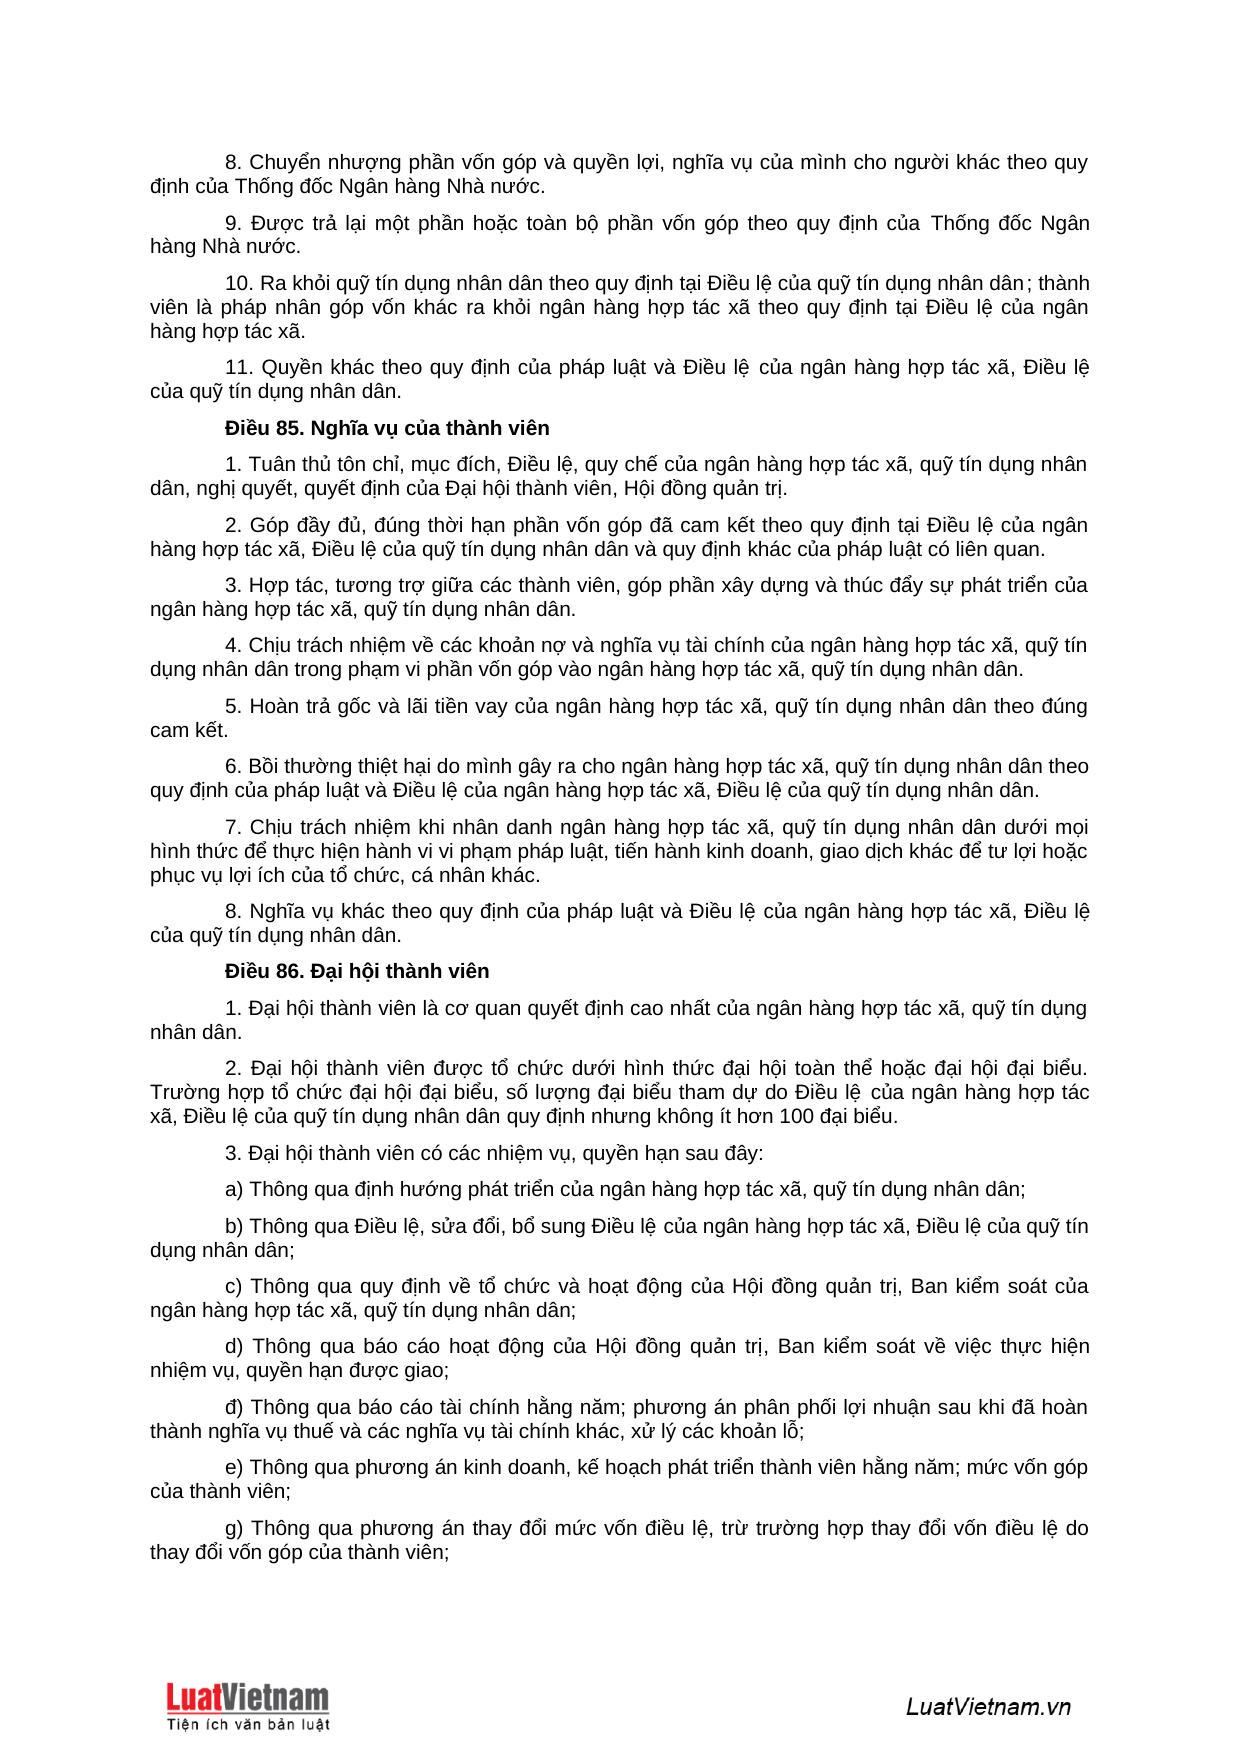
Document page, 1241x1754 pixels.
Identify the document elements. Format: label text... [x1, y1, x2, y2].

text d) Thông qua báo cáo hoạt động của Hội đồng quản trị, Ban kiểm soát về việc thực hiện nhiệm vụ, quyền hạn được giao; [150, 1334, 1090, 1382]
picture [150, 1660, 1090, 1754]
text 3. Đại hội thành viên có các nhiệm vụ, quyền hạn sau đây: [150, 1141, 1090, 1164]
text 7. Chịu trách nhiệm khi nhân danh ngân hàng hợp tác xã, quỹ tín dụng nhân dân dưới mọi hình thức để thực hiện hành vi vi phạm pháp luật, tiến hành kinh doanh, giao dịch khác để tư lợi hoặc phục vụ lợi ích của tổ chức, cá nhân khác. [150, 814, 1090, 886]
text 4. Chịu trách nhiệm về các khoản nợ và nghĩa vụ tài chính của ngân hàng hợp tác xã, quỹ tín dụng nhân dân trong phạm vi phần vốn góp vào ngân hàng hợp tác xã, quỹ tín dụng nhân dân. [150, 633, 1090, 681]
subtitle Điều 85. Nghĩa vụ của thành viên [150, 416, 1090, 439]
text 10. Ra khỏi quỹ tín dụng nhân dân theo quy định tại Điều lệ của quỹ tín dụng nhân dân; thành viên là pháp nhân góp vốn khác ra khỏi ngân hàng hợp tác xã theo quy định tại Điều lệ của ngân hàng hợp tác xã. [150, 271, 1090, 343]
text 3. Hợp tác, tương trợ giữa các thành viên, góp phần xây dựng và thúc đẩy sự phát triển của ngân hàng hợp tác xã, quỹ tín dụng nhân dân. [150, 573, 1090, 621]
text 9. Được trả lại một phần hoặc toàn bộ phần vốn góp theo quy định của Thống đốc Ngân hàng Nhà nước. [150, 210, 1090, 258]
text c) Thông qua quy định về tổ chức và hoạt động của Hội đồng quản trị, Ban kiểm soát của ngân hàng hợp tác xã, quỹ tín dụng nhân dân; [150, 1274, 1090, 1322]
text 8. Chuyển nhượng phần vốn góp và quyền lợi, nghĩa vụ của mình cho người khác theo quy định của Thống đốc Ngân hàng Nhà nước. [150, 150, 1090, 198]
text 2. Góp đầy đủ, đúng thời hạn phần vốn góp đã cam kết theo quy định tại Điều lệ của ngân hàng hợp tác xã, Điều lệ của quỹ tín dụng nhân dân và quy định khác của pháp luật có liên quan. [150, 512, 1090, 560]
text 1. Đại hội thành viên là cơ quan quyết định cao nhất của ngân hàng hợp tác xã, quỹ tín dụng nhân dân. [150, 996, 1090, 1044]
text 2. Đại hội thành viên được tổ chức dưới hình thức đại hội toàn thể hoặc đại hội đại biểu. Trường hợp tổ chức đại hội đại biểu, số lượng đại biểu tham dự do Điều lệ của ngân hàng hợp tác xã, Điều lệ của quỹ tín dụng nhân dân quy định nhưng không ít hơn 100 đại biểu. [150, 1056, 1090, 1128]
text e) Thông qua phương án kinh doanh, kế hoạch phát triển thành viên hằng năm; mức vốn góp của thành viên; [150, 1455, 1090, 1503]
text 5. Hoàn trả gốc và lãi tiền vay của ngân hàng hợp tác xã, quỹ tín dụng nhân dân theo đúng cam kết. [150, 694, 1090, 742]
text 11. Quyền khác theo quy định của pháp luật và Điều lệ của ngân hàng hợp tác xã, Điều lệ của quỹ tín dụng nhân dân. [150, 355, 1090, 403]
text 1. Tuân thủ tôn chỉ, mục đích, Điều lệ, quy chế của ngân hàng hợp tác xã, quỹ tín dụng nhân dân, nghị quyết, quyết định của Đại hội thành viên, Hội đồng quản trị. [150, 452, 1090, 500]
text g) Thông qua phương án thay đổi mức vốn điều lệ, trừ trường hợp thay đổi vốn điều lệ do thay đổi vốn góp của thành viên; [150, 1516, 1090, 1563]
subtitle Điều 86. Đại hội thành viên [150, 959, 1090, 983]
text 8. Nghĩa vụ khác theo quy định của pháp luật và Điều lệ của ngân hàng hợp tác xã, Điều lệ của quỹ tín dụng nhân dân. [150, 899, 1090, 947]
text đ) Thông qua báo cáo tài chính hằng năm; phương án phân phối lợi nhuận sau khi đã hoàn thành nghĩa vụ thuế và các nghĩa vụ tài chính khác, xử lý các khoản lỗ; [150, 1395, 1090, 1443]
text a) Thông qua định hướng phát triển của ngân hàng hợp tác xã, quỹ tín dụng nhân dân; [150, 1177, 1090, 1201]
text 6. Bồi thường thiệt hại do mình gây ra cho ngân hàng hợp tác xã, quỹ tín dụng nhân dân theo quy định của pháp luật và Điều lệ của ngân hàng hợp tác xã, Điều lệ của quỹ tín dụng nhân dân. [150, 754, 1090, 802]
text b) Thông qua Điều lệ, sửa đổi, bổ sung Điều lệ của ngân hàng hợp tác xã, Điều lệ của quỹ tín dụng nhân dân; [150, 1213, 1090, 1261]
